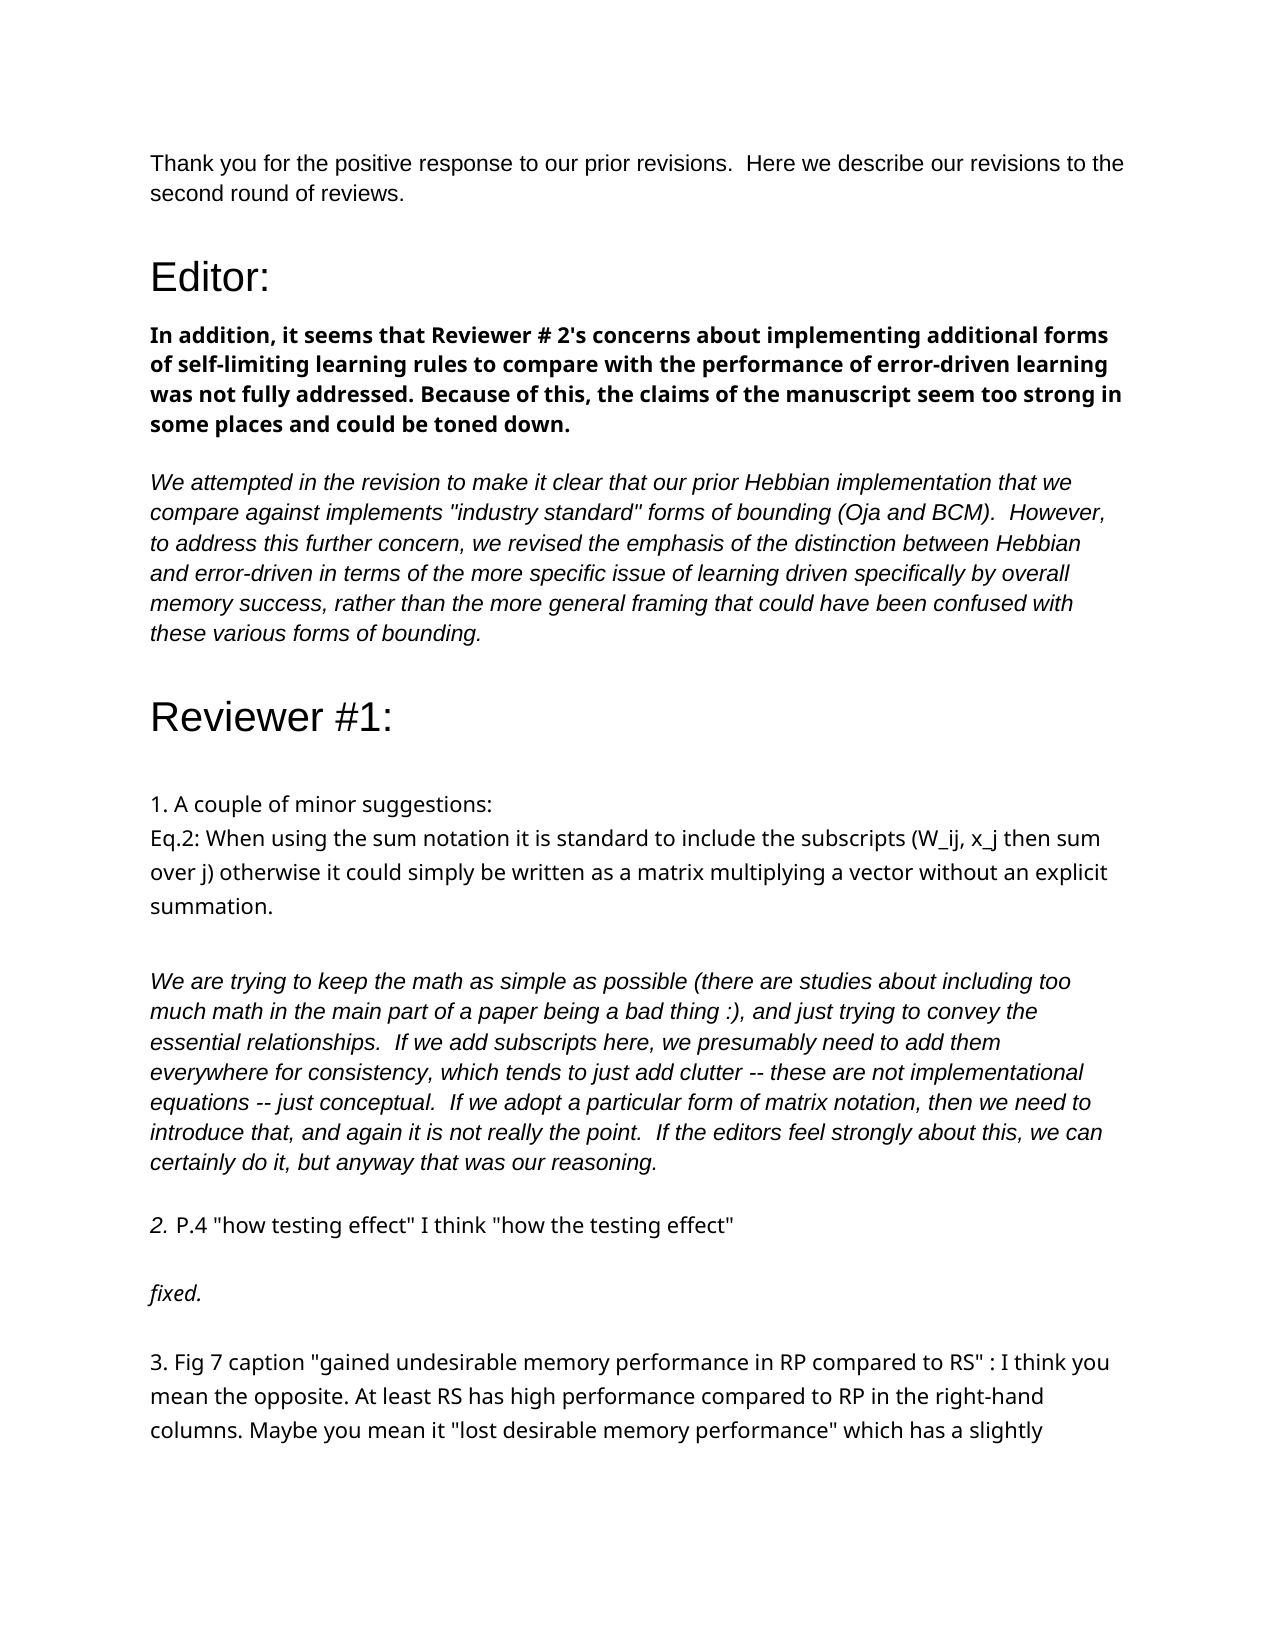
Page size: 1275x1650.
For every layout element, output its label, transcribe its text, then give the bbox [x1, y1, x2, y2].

text Thank you for the positive response to our prior revisions. Here we describe our revisions to the second round of reviews. [150, 150, 1125, 207]
text We are trying to keep the math as simple as possible (there are studies about including too much math in the main part of a paper being a bad thing :), and just trying to convey the essential relationships. If we add subscripts here, we presumably need to add them everywhere for consistency, which tends to just add clutter -- these are not implementational equations -- just conceptual. If we adopt a particular form of matrix notation, then we need to introduce that, and again it is not really the point. If the editors feel strongly about this, we can certainly do it, but anyway that was our reasoning. [150, 968, 1125, 1176]
subtitle 1. A couple of minor suggestions: Eq.2: When using the sum notation it is standard to include the subscripts (W_ij, x_j then sum over j) otherwise it could simply be written as a matrix multiplying a vector without an explicit summation. [150, 789, 1125, 921]
text In addition, it seems that Reviewer # 2's concerns about implementing additional forms of self-limiting learning rules to compare with the performance of error-driven learning was not fully addressed. Because of this, the claims of the manuscript seem too strong in some places and could be toned down. [150, 320, 1125, 439]
text fixed. [150, 1278, 1125, 1308]
subtitle Reviewer #1: [150, 692, 1125, 740]
text We attempted in the revision to make it clear that our prior Hebbian implementation that we compare against implements "industry standard" forms of bounding (Oja and BCM). However, to address this further concern, we revised the emphasis of the distinction between Hebbian and error-driven in terms of the more specific issue of learning driven specifically by overall memory success, rather than the more general framing that could have been confused with these various forms of bounding. [150, 469, 1125, 646]
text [150, 1312, 1125, 1444]
text 2. P.4 "how testing effect" I think "how the testing effect" [150, 1210, 1125, 1239]
subtitle Editor: [150, 252, 1125, 300]
